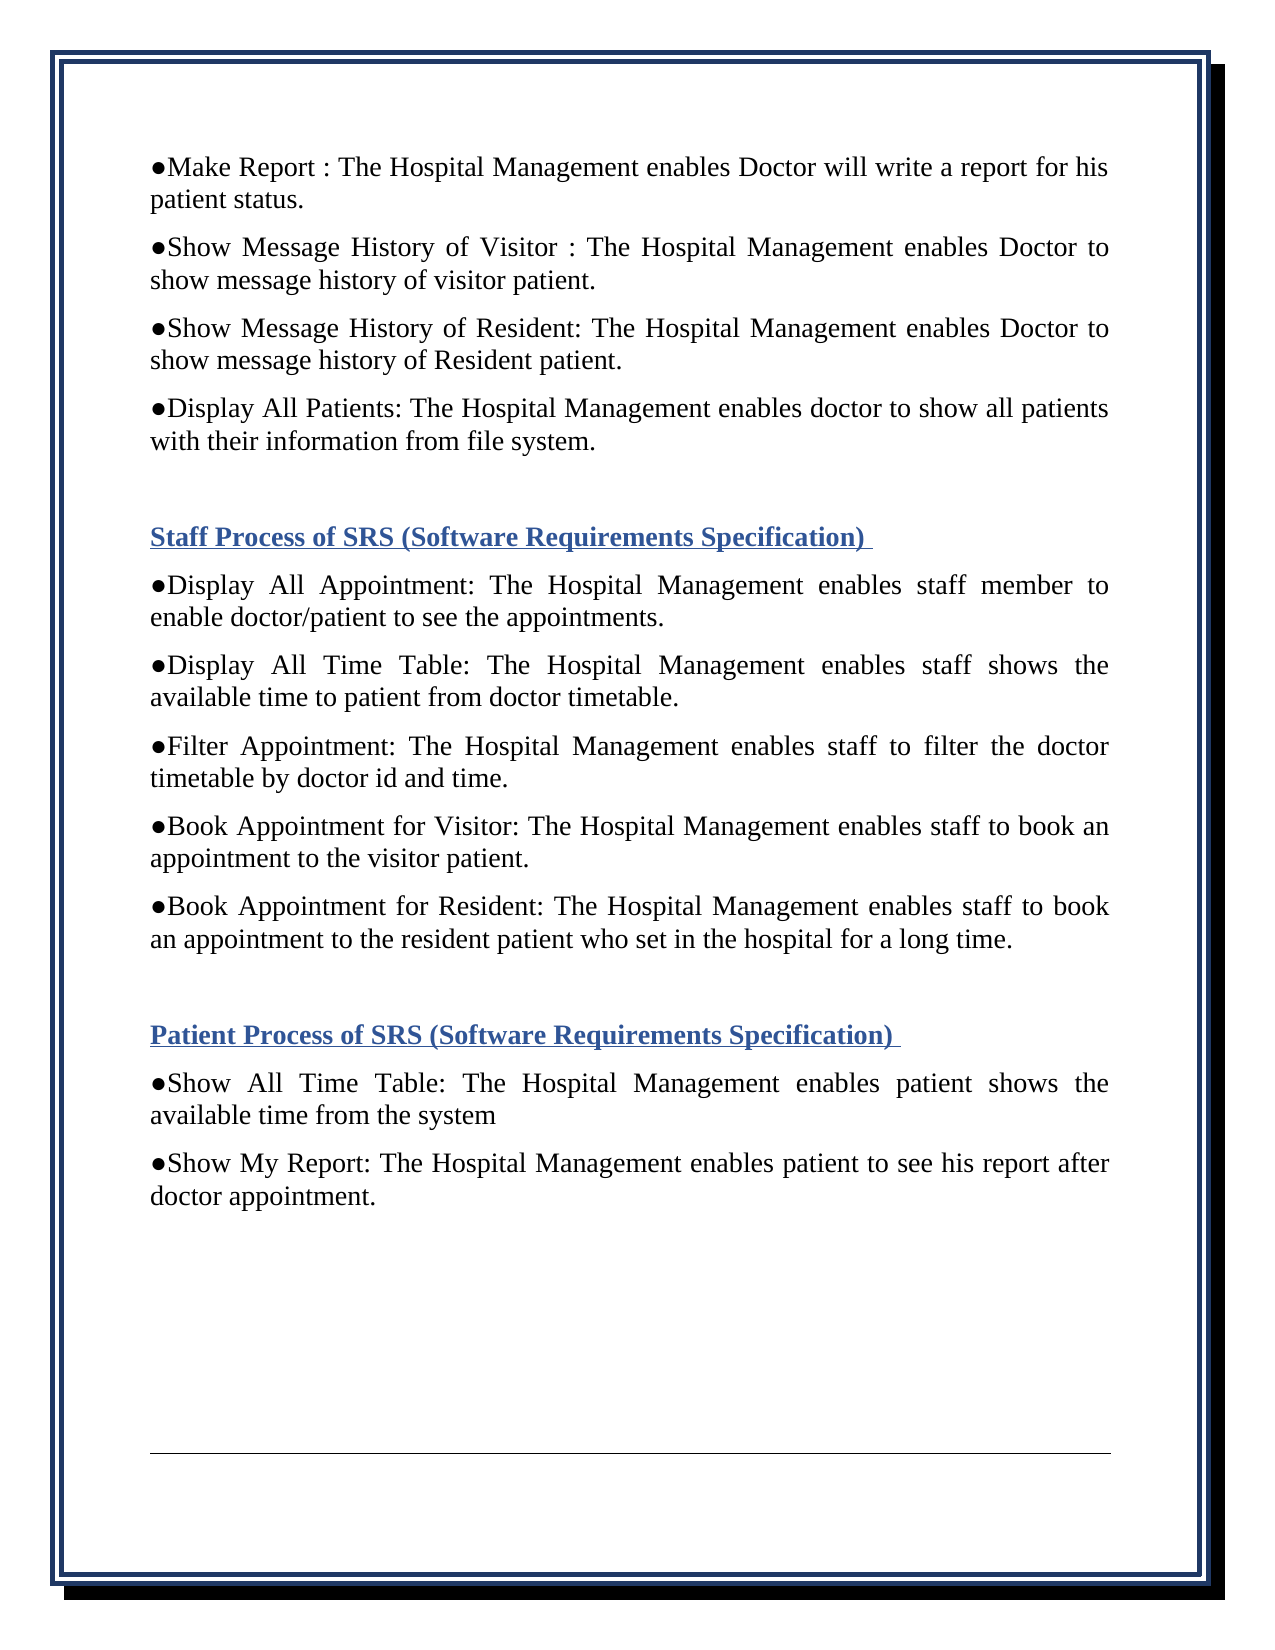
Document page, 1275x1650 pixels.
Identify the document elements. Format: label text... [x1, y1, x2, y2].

text Patient Process of SRS (Software Requirements Specification) [150, 1018, 1111, 1050]
text ●Book Appointment for Visitor: The Hospital Management enables staff to book an appointment to the visitor patient. [150, 809, 1111, 874]
text ●Display All Appointment: The Hospital Management enables staff member to enable doctor/patient to see the appointments. [150, 568, 1111, 632]
text ●Display All Time Table: The Hospital Management enables staff shows the available time to patient from doctor timetable. [150, 648, 1111, 713]
text ●Book Appointment for Resident: The Hospital Management enables staff to book an appointment to the resident patient who set in the hospital for a long time. [150, 889, 1111, 954]
text ●Make Report : The Hospital Management enables Doctor will write a report for his patient status. [150, 150, 1111, 215]
text ●Show All Time Table: The Hospital Management enables patient shows the available time from the system [150, 1066, 1111, 1131]
text ●Filter Appointment: The Hospital Management enables staff to filter the doctor timetable by doctor id and time. [150, 728, 1111, 793]
text Staff Process of SRS (Software Requirements Specification) [150, 520, 1111, 552]
text ●Display All Patients: The Hospital Management enables doctor to show all patients with their information from file system. [150, 391, 1111, 456]
text ●Show My Report: The Hospital Management enables patient to see his report after doctor appointment. [150, 1146, 1111, 1211]
text ●Show Message History of Visitor : The Hospital Management enables Doctor to show message history of visitor patient. [150, 230, 1111, 295]
text ●Show Message History of Resident: The Hospital Management enables Doctor to show message history of Resident patient. [150, 311, 1111, 376]
